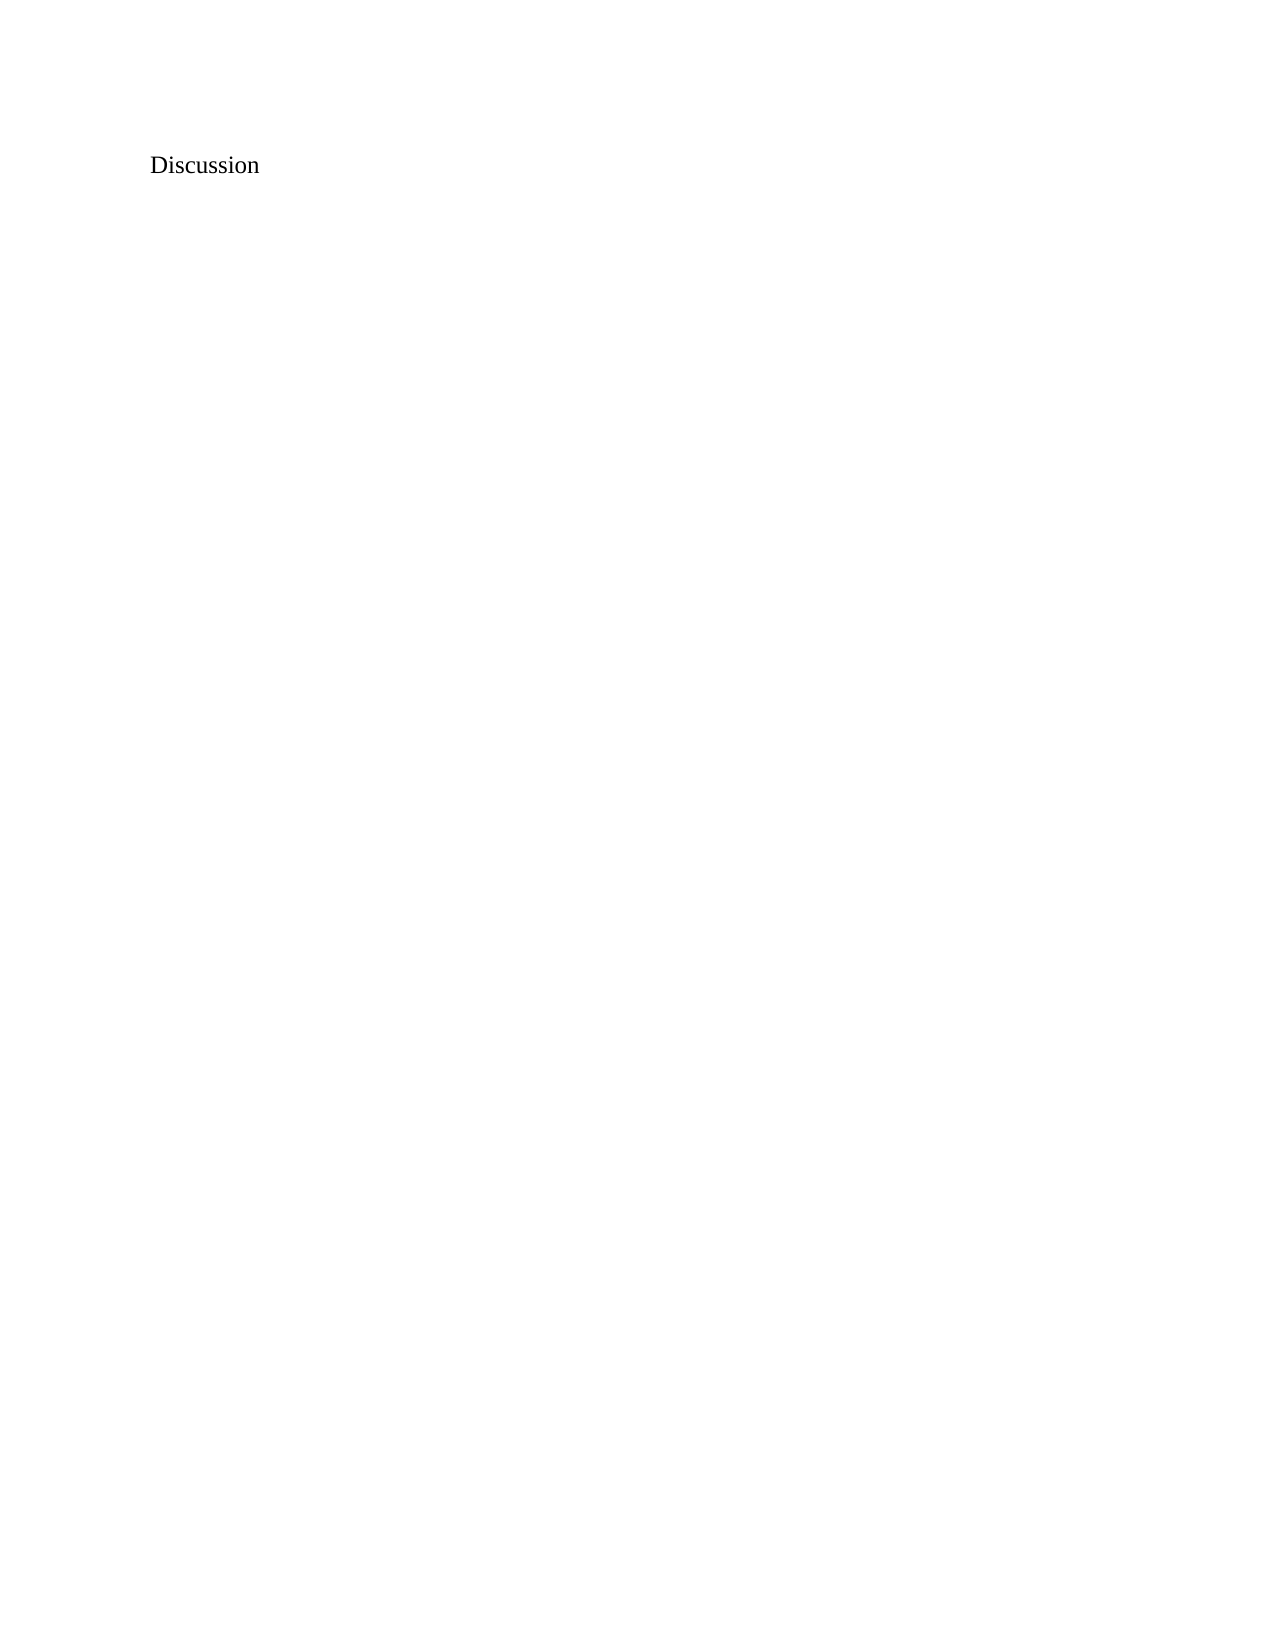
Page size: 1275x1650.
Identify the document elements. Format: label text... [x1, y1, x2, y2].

text Discussion [150, 150, 1125, 179]
